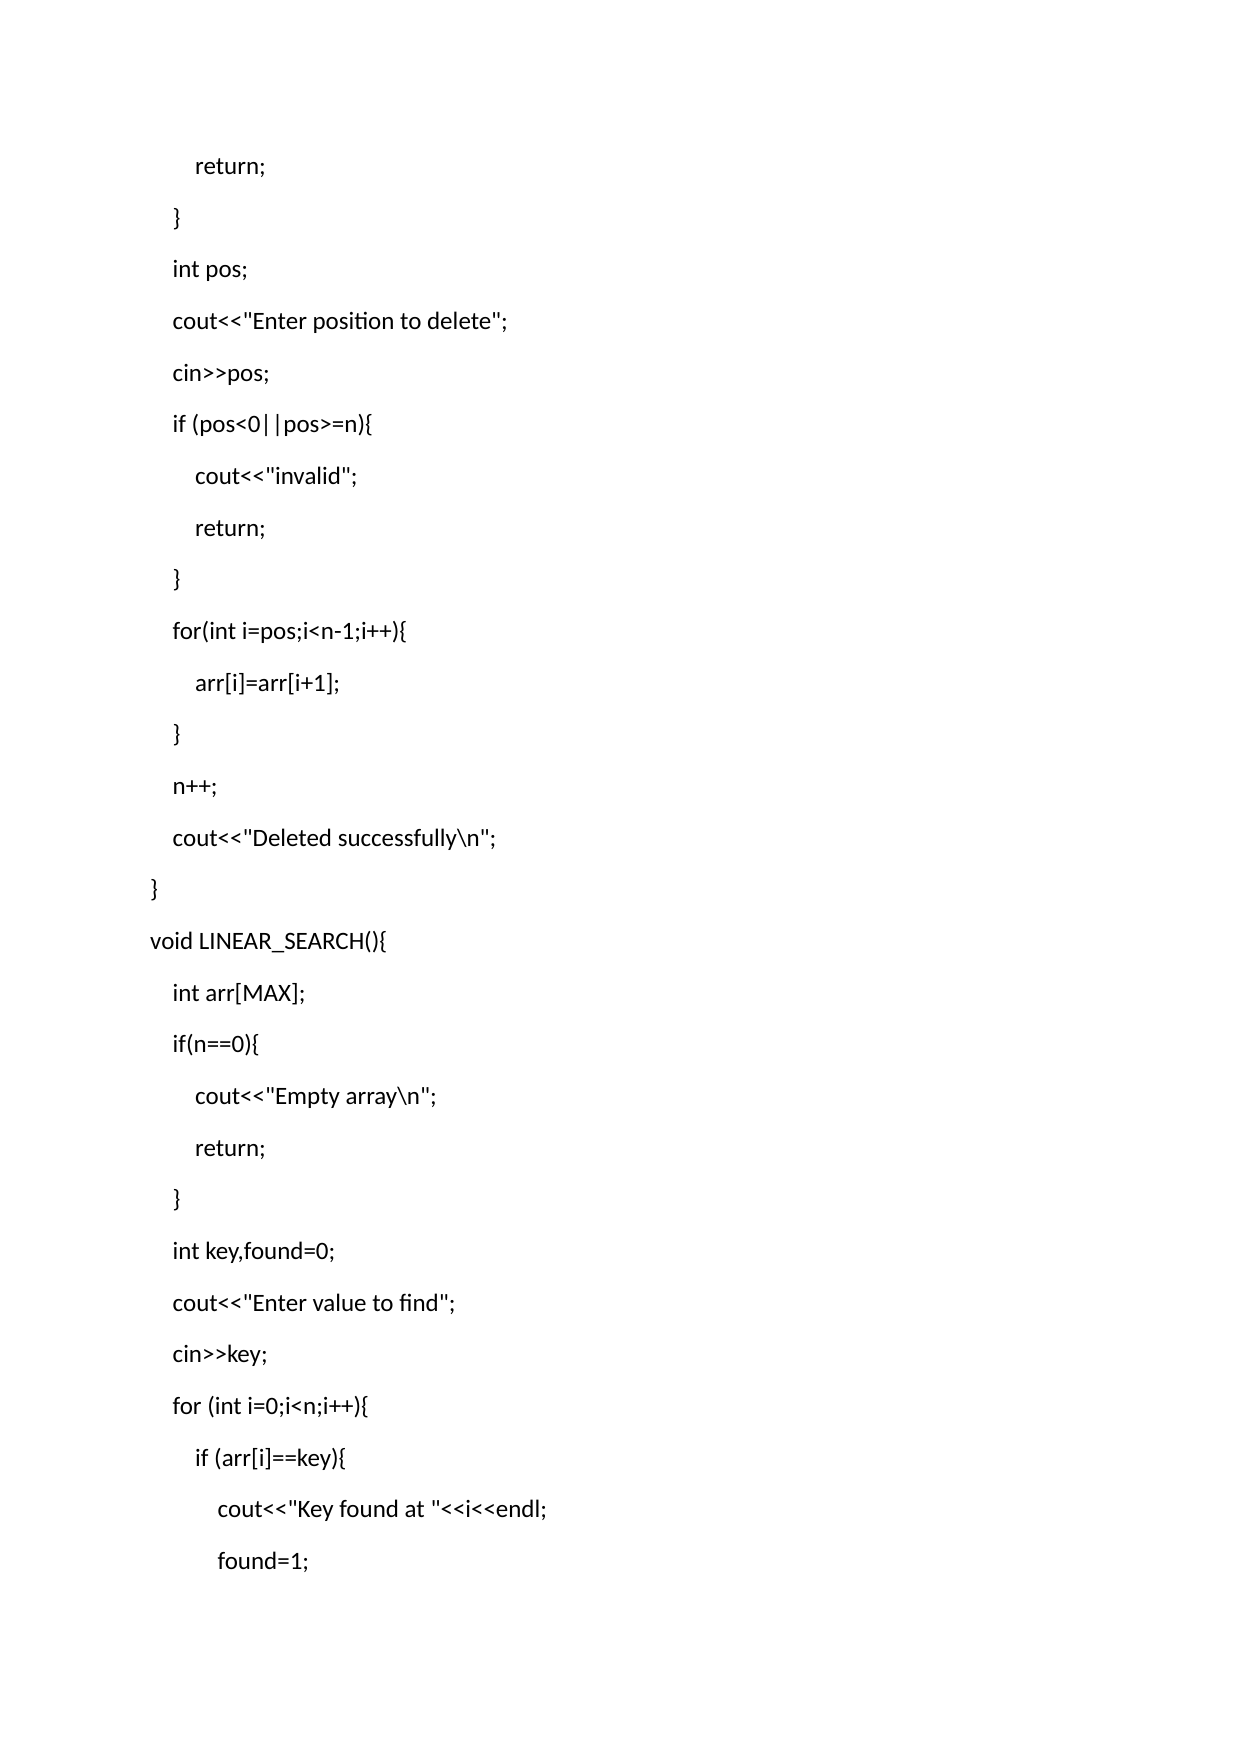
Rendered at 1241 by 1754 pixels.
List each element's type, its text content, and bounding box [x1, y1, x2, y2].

text } [150, 1183, 1090, 1214]
text cout<<"Key found at "<<i<<endl; [150, 1493, 1090, 1524]
text for (int i=0;i<n;i++){ [150, 1390, 1090, 1421]
text } [150, 873, 1090, 904]
text cout<<"Enter position to delete"; [150, 305, 1090, 336]
text int arr[MAX]; [150, 977, 1090, 1007]
text return; [150, 512, 1090, 542]
text int pos; [150, 253, 1090, 284]
text } [150, 563, 1090, 594]
text } [150, 202, 1090, 232]
text if(n==0){ [150, 1028, 1090, 1059]
text found=1; [150, 1545, 1090, 1576]
text cout<<"Enter value to find"; [150, 1287, 1090, 1317]
text cin>>key; [150, 1338, 1090, 1369]
text cout<<"Deleted successfully\n"; [150, 822, 1090, 852]
text return; [150, 150, 1090, 181]
text arr[i]=arr[i+1]; [150, 667, 1090, 697]
text if (pos<0||pos>=n){ [150, 408, 1090, 439]
text int key,found=0; [150, 1235, 1090, 1266]
text cout<<"invalid"; [150, 460, 1090, 491]
text for(int i=pos;i<n-1;i++){ [150, 615, 1090, 646]
text if (arr[i]==key){ [150, 1442, 1090, 1472]
text n++; [150, 770, 1090, 801]
text cout<<"Empty array\n"; [150, 1080, 1090, 1111]
text return; [150, 1132, 1090, 1162]
text void LINEAR_SEARCH(){ [150, 925, 1090, 956]
text } [150, 718, 1090, 749]
text cin>>pos; [150, 357, 1090, 387]
